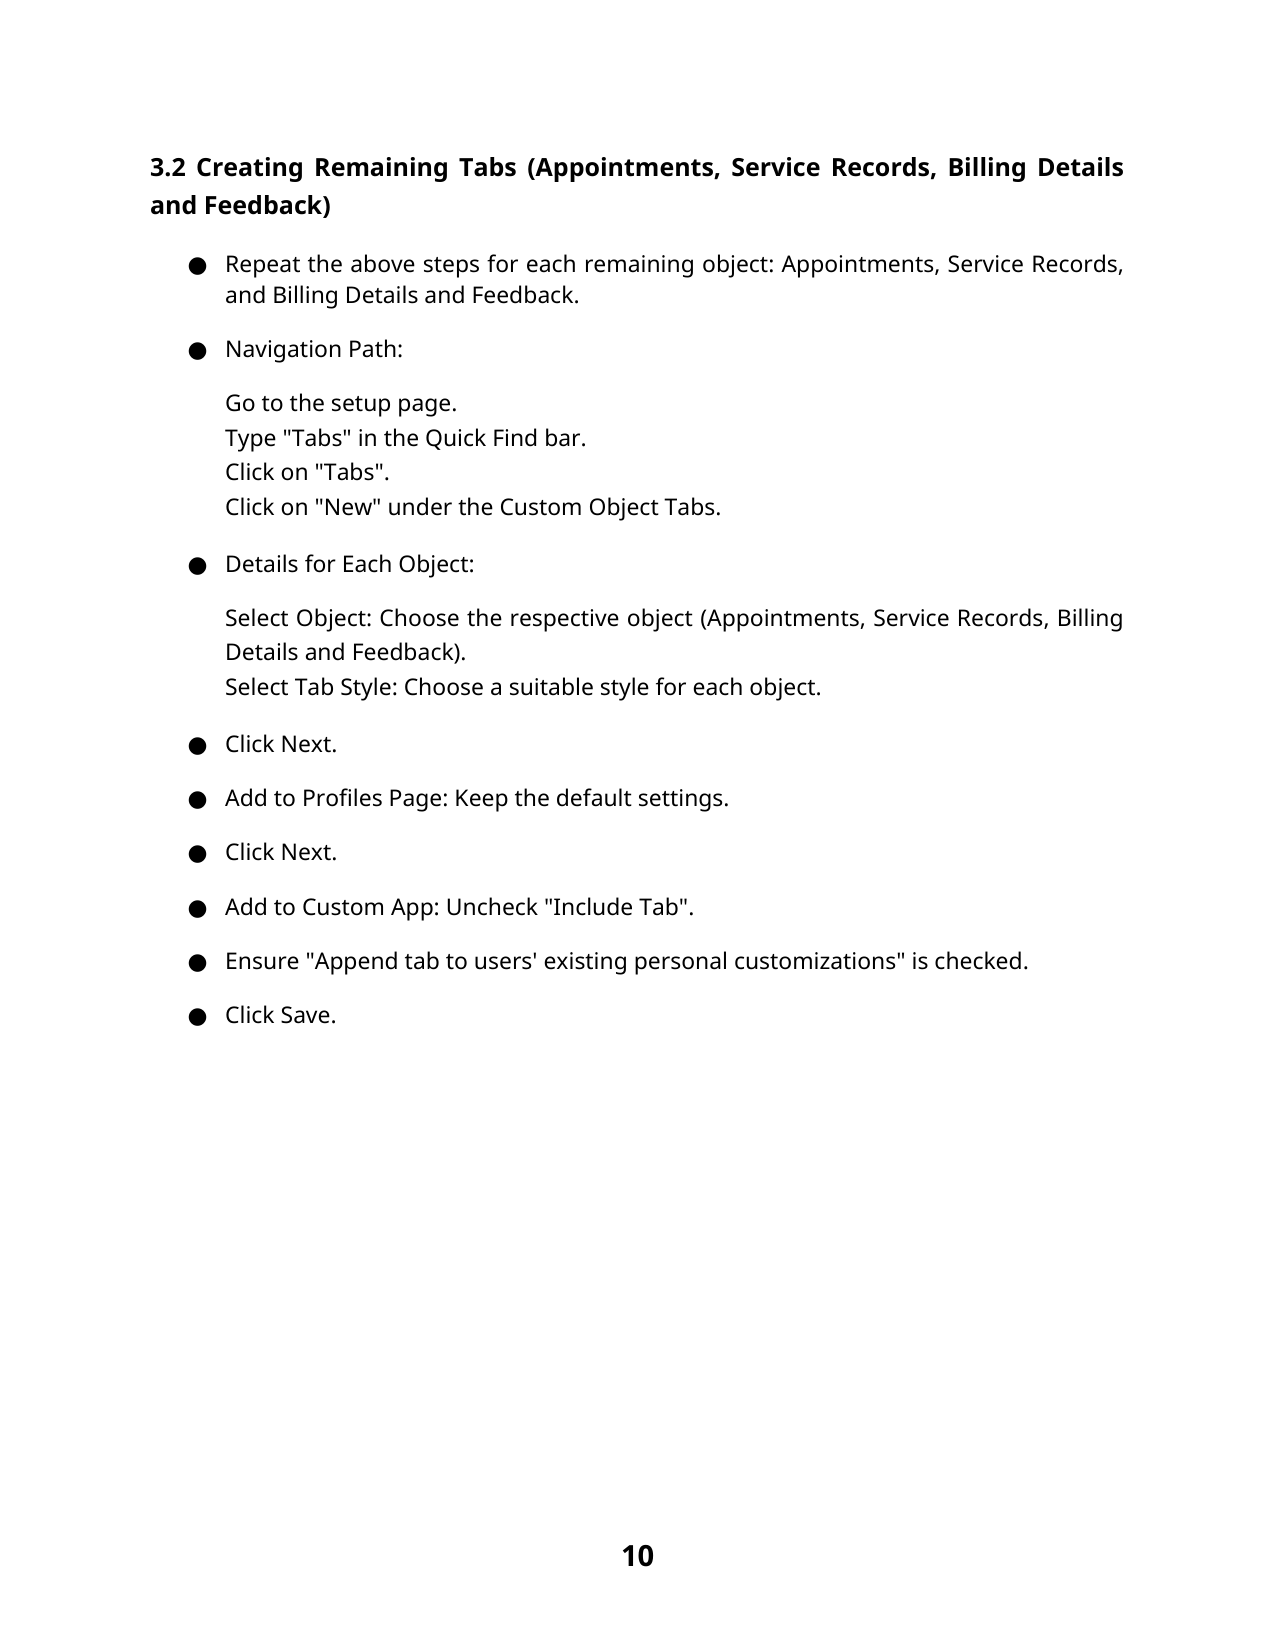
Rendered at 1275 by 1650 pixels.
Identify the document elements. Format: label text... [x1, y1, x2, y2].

list Click Save. [187, 999, 1125, 1030]
list Navigation Path: [187, 333, 1125, 364]
list Details for Each Object: [187, 548, 1125, 579]
text Select Tab Style: Choose a suitable style for each object. [225, 671, 1125, 702]
text Click on "New" under the Custom Object Tabs. [225, 490, 1125, 522]
list Click Next. [187, 836, 1125, 867]
text Go to the setup page. [225, 387, 1125, 418]
text Click on "Tabs". [225, 456, 1125, 487]
list Add to Custom App: Uncheck "Include Tab". [187, 890, 1125, 922]
text Type "Tabs" in the Quick Find bar. [225, 422, 1125, 453]
list Click Next. [187, 728, 1125, 759]
list Add to Profiles Page: Keep the default settings. [187, 782, 1125, 813]
text 3.2 Creating Remaining Tabs (Appointments, Service Records, Billing Details and Feedback) [150, 150, 1125, 221]
list Repeat the above steps for each remaining object: Appointments, Service Records, and Billing Details and Feedback. [187, 248, 1125, 310]
text Select Object: Choose the respective object (Appointments, Service Records, Billing Details and Feedback). [225, 602, 1125, 667]
list Ensure "Append tab to users' existing personal customizations" is checked. [187, 944, 1125, 976]
